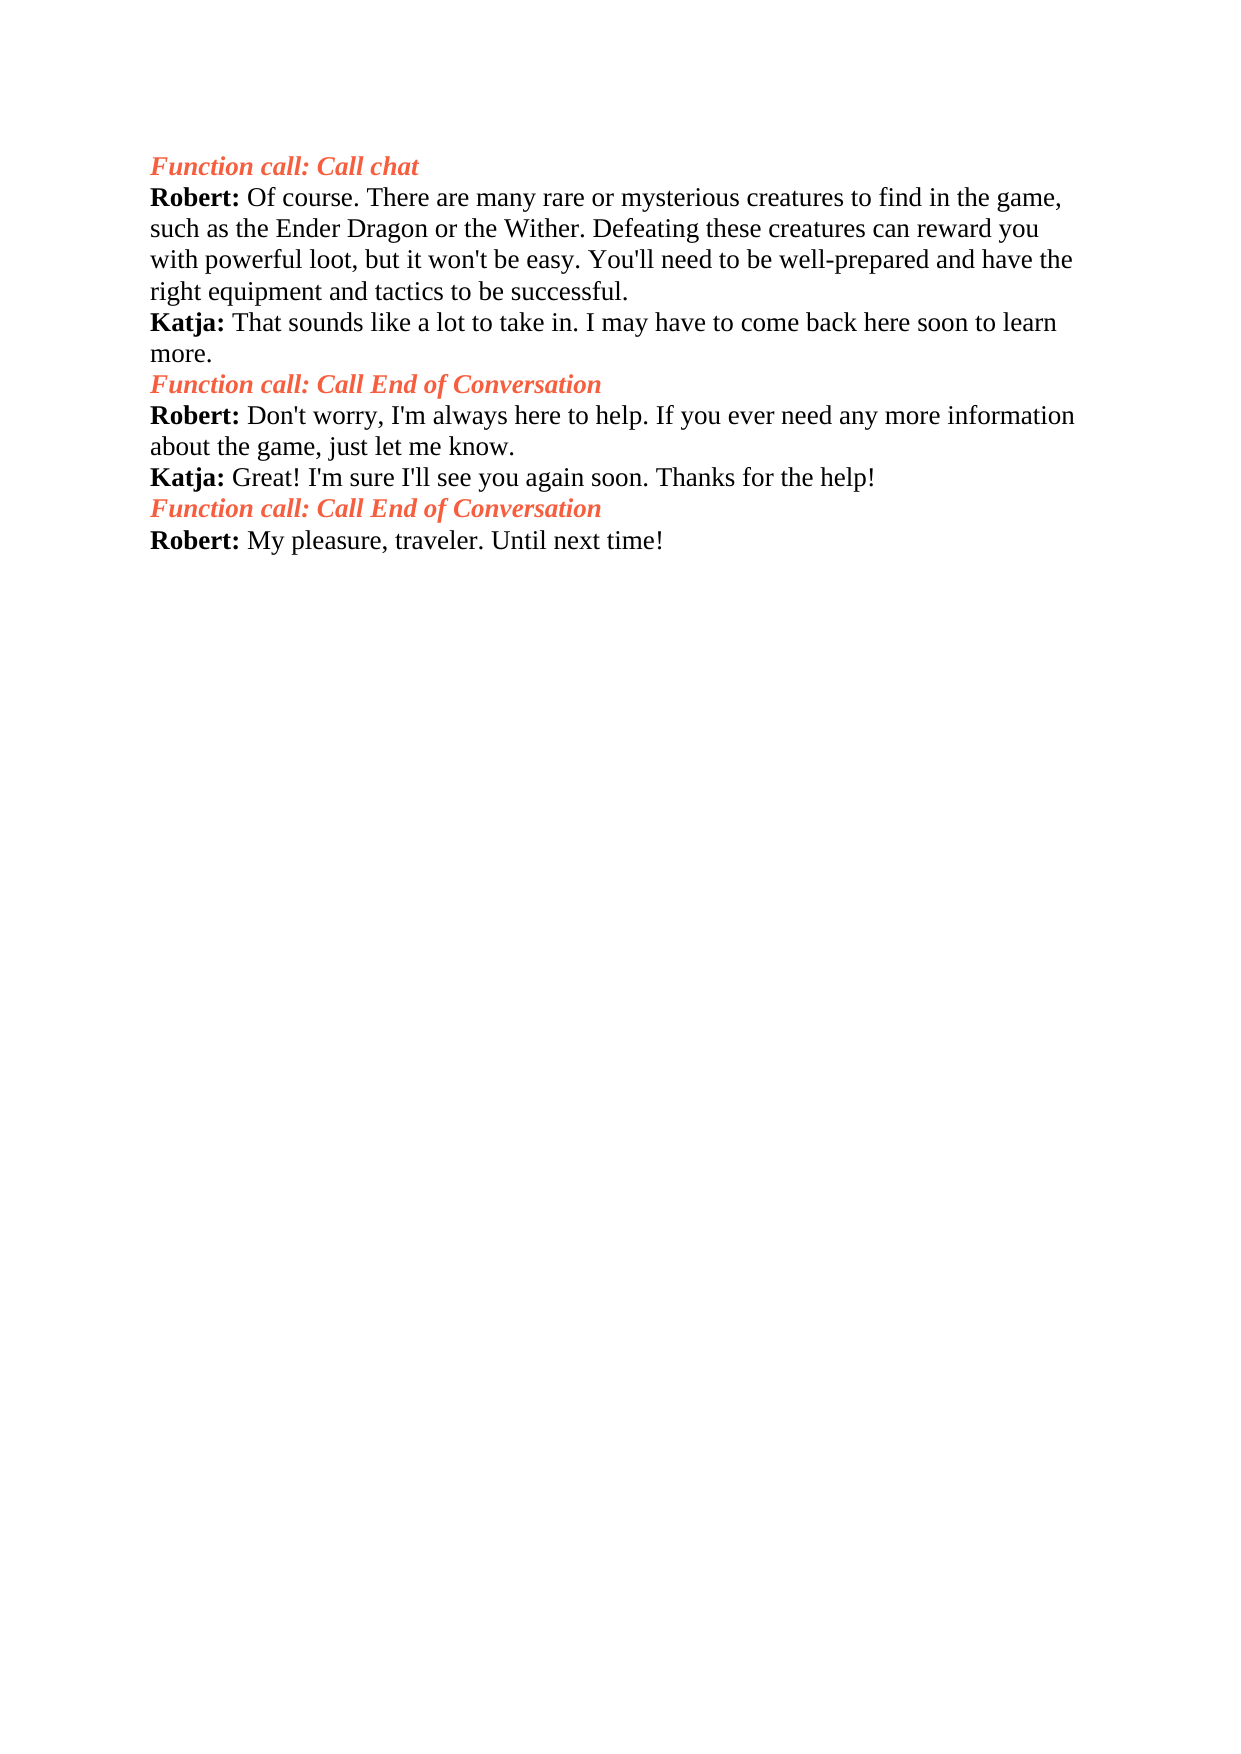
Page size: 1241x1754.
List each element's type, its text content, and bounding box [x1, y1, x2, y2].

text Katja: That sounds like a lot to take in. I may have to come back here soon to learn more. [150, 306, 1090, 368]
text Robert: Of course. There are many rare or mysterious creatures to find in the game, such as the Ender Dragon or the Wither. Defeating these creatures can reward you with powerful loot, but it won't be easy. You'll need to be well-prepared and have the right equipment and tactics to be successful. [150, 181, 1090, 306]
text Function call: Call End of Conversation [150, 368, 1090, 399]
text Function call: Call chat [150, 150, 1090, 181]
text Function call: Call End of Conversation [150, 493, 1090, 524]
text Robert: My pleasure, traveler. Until next time! [150, 524, 1090, 555]
text Robert: Don't worry, I'm always here to help. If you ever need any more information about the game, just let me know. [150, 399, 1090, 461]
text Katja: Great! I'm sure I'll see you again soon. Thanks for the help! [150, 461, 1090, 493]
